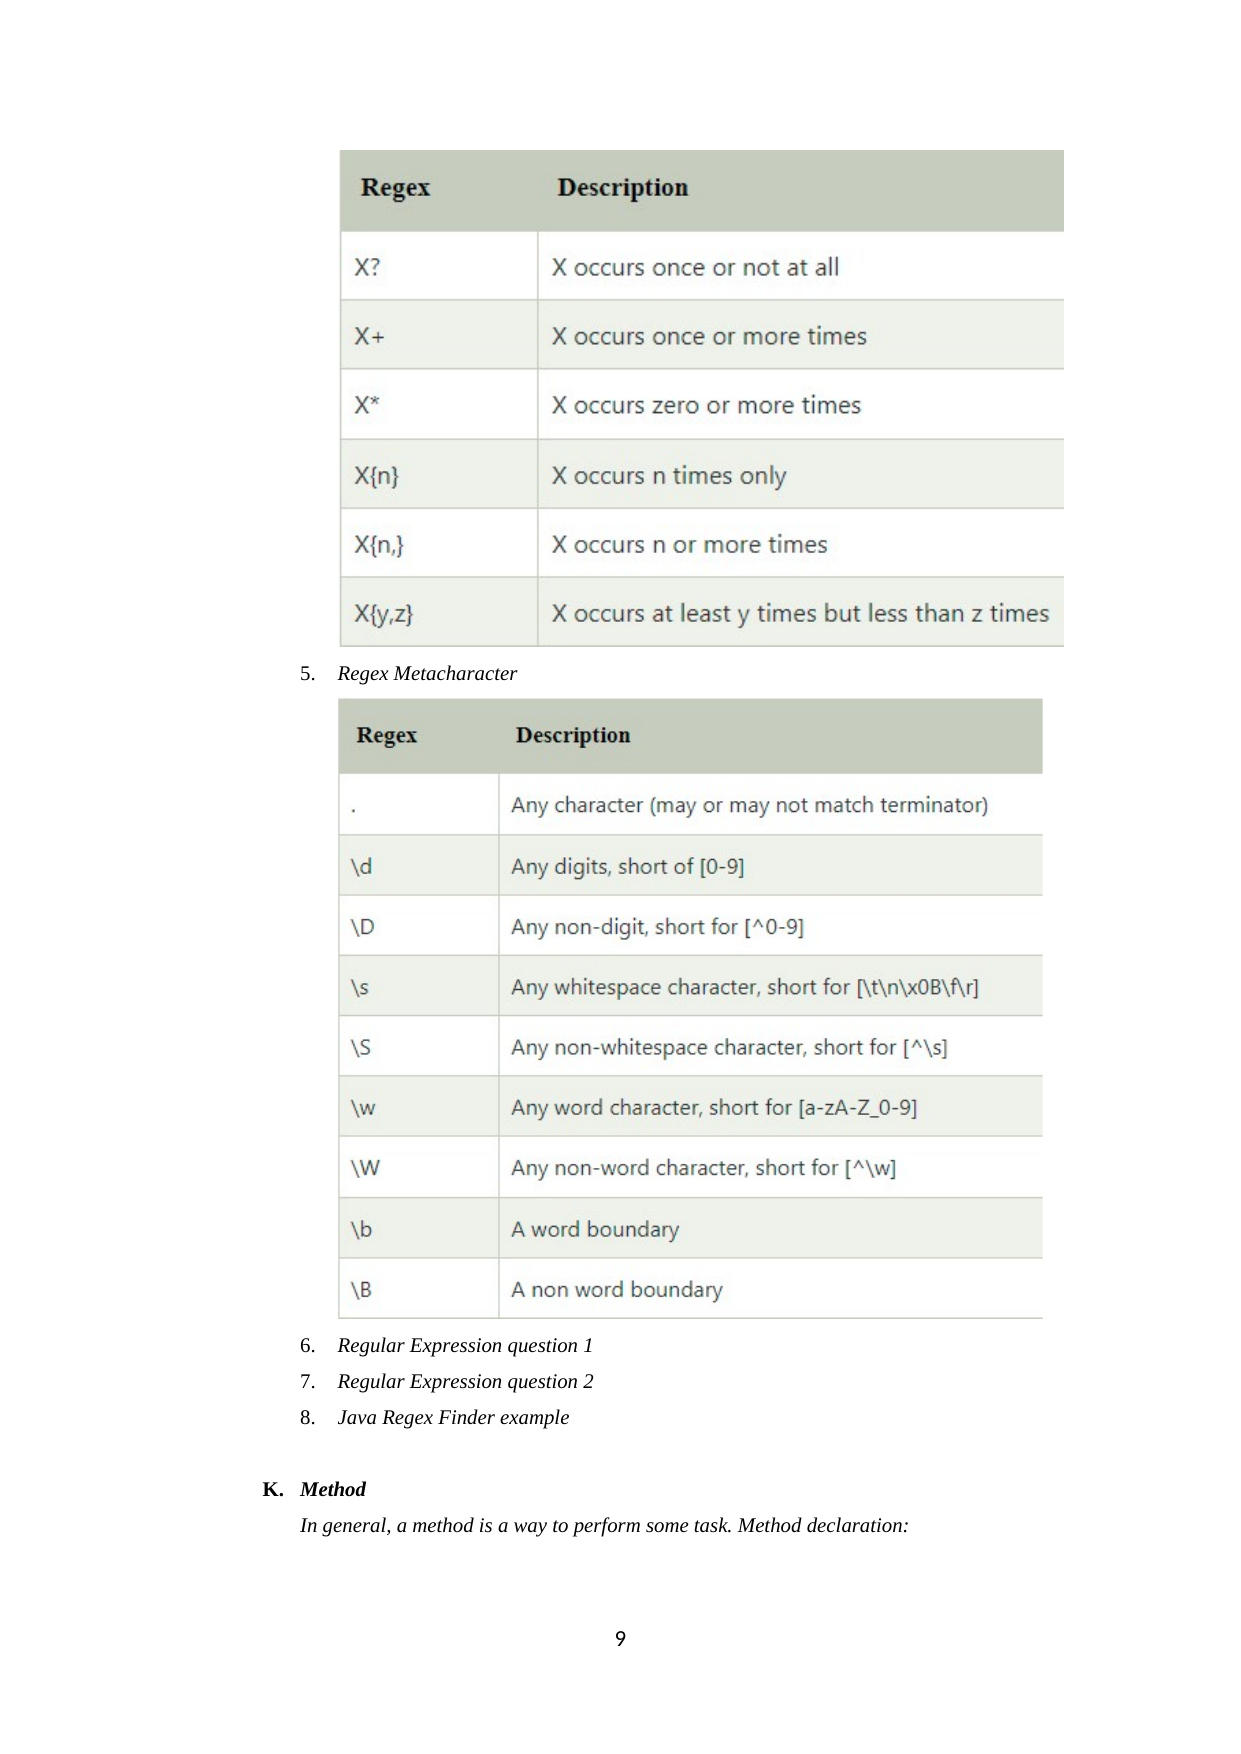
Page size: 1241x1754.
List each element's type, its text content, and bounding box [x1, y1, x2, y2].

list In general, a method is a way to perform some task. Method declaration: [300, 1513, 1090, 1537]
list Regular Expression question 1 [300, 1333, 1090, 1357]
list Java Regex Finder example [300, 1405, 1090, 1429]
picture [337, 696, 1043, 1319]
list Regex Metacharacter [300, 661, 1090, 685]
list Method [262, 1477, 1090, 1501]
list Regular Expression question 2 [300, 1369, 1090, 1393]
picture [337, 150, 1064, 647]
